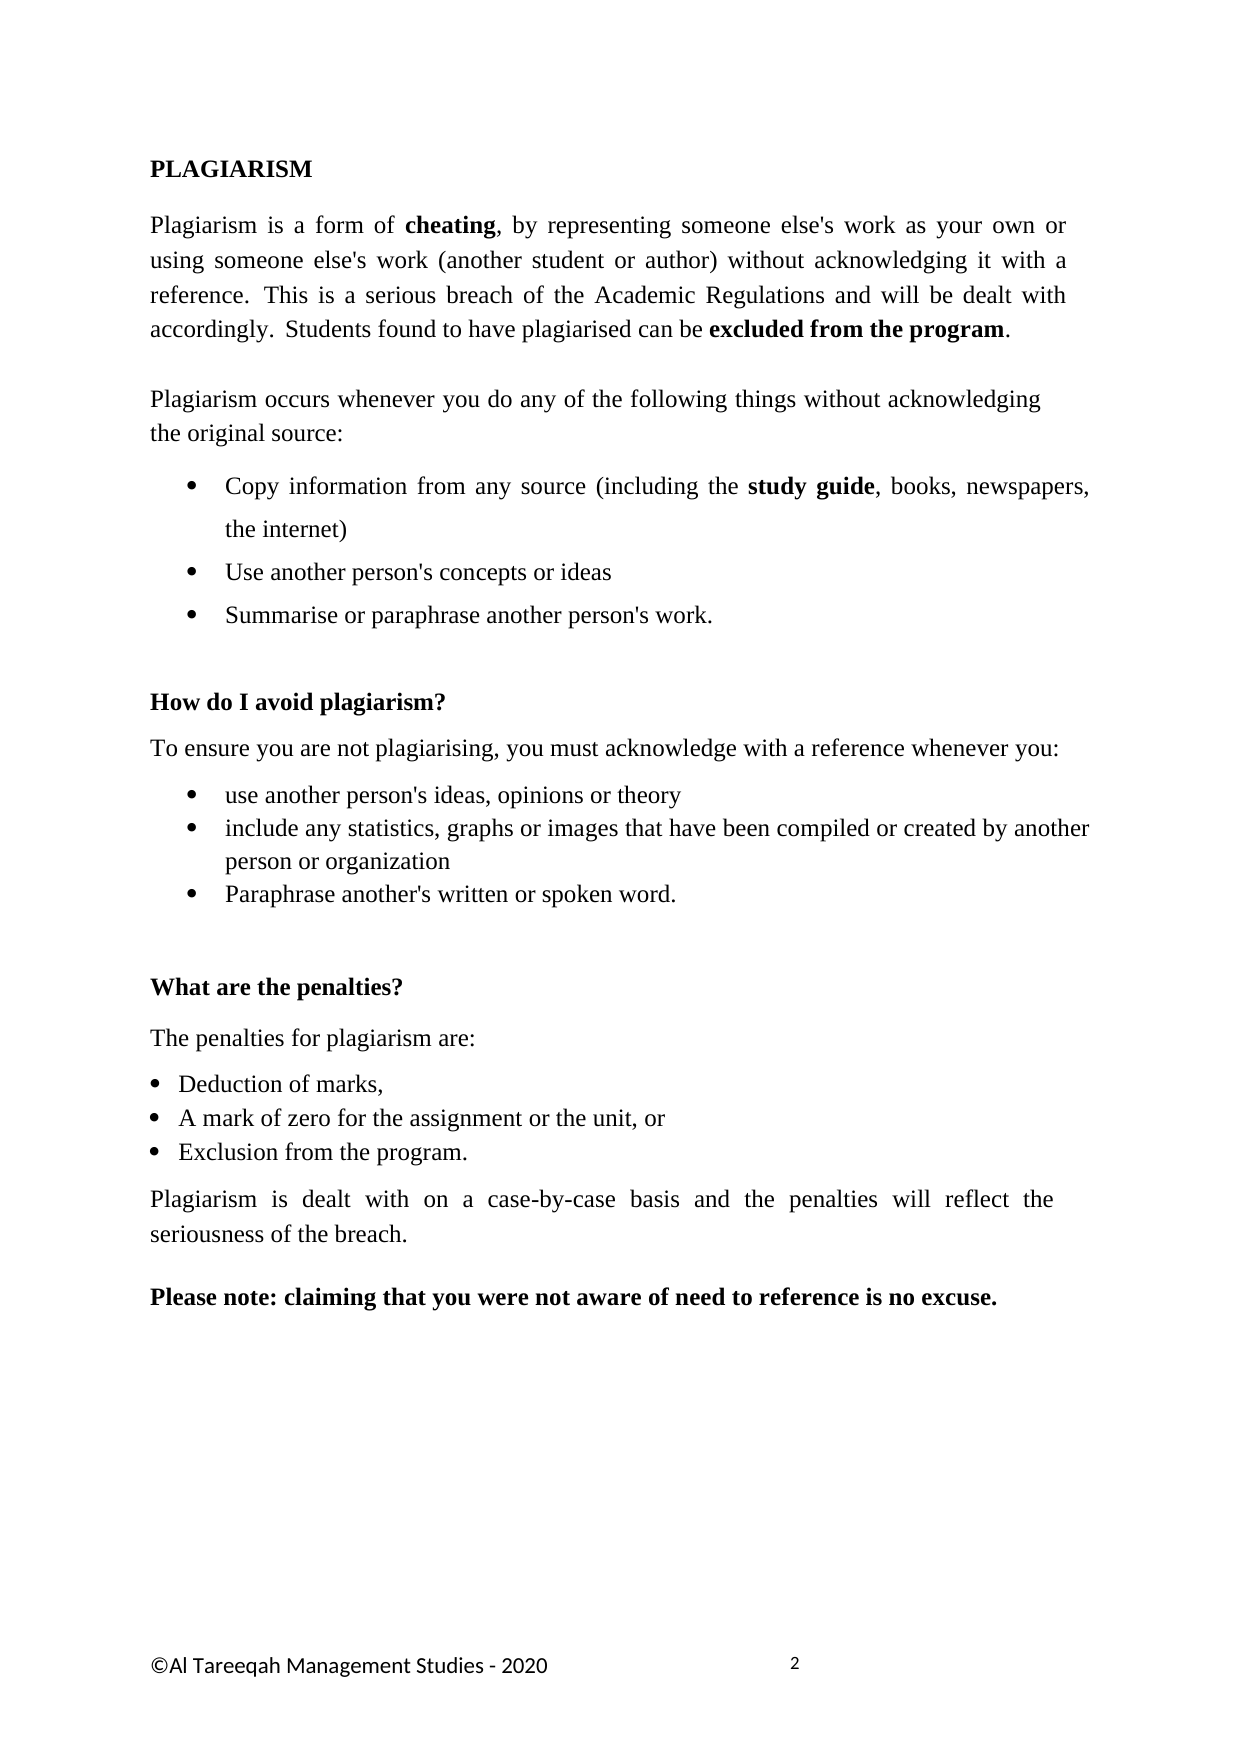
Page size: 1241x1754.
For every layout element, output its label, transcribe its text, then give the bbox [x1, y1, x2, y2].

list include any statistics, graphs or images that have been compiled or created by another person or organization [187, 813, 1090, 875]
list use another person's ideas, opinions or theory [187, 780, 1090, 809]
list Summarise or paraphrase another person's work. [187, 601, 1090, 629]
list Deduction of marks, [151, 1069, 1090, 1098]
text PLAGIARISM [150, 154, 1090, 183]
list Exclusion from the program. [150, 1137, 1090, 1166]
text The penalties for plagiarism are: [150, 1023, 1090, 1052]
text Plagiarism is dealt with on a case-by-case basis and the penalties will reflect the seriousness of the breach. [150, 1184, 1054, 1247]
text Plagiarism is a form of cheating, by representing someone else's work as your own or using someone else's work (another student or author) without acknowledging it with a reference. This is a serious breach of the Academic Regulations and will be dealt with accordingly. Students found to have plagiarised can be excluded from the program. [150, 210, 1067, 343]
text To ensure you are not plagiarising, you must acknowledge with a reference whenever you: [150, 733, 1090, 762]
list Copy information from any source (including the study guide, books, newspapers, the internet) [187, 471, 1090, 543]
text How do I avoid plagiarism? [150, 687, 1090, 716]
text What are the penalties? [150, 972, 1090, 1001]
text Plagiarism occurs whenever you do any of the following things without acknowledging the original source: [150, 384, 1041, 447]
list Paraphrase another's written or spoken word. [187, 879, 1090, 908]
list A mark of zero for the assignment or the unit, or [150, 1103, 1090, 1132]
text Please note: claiming that you were not aware of need to reference is no excuse. [150, 1282, 1054, 1311]
list Use another person's concepts or ideas [187, 557, 1090, 586]
